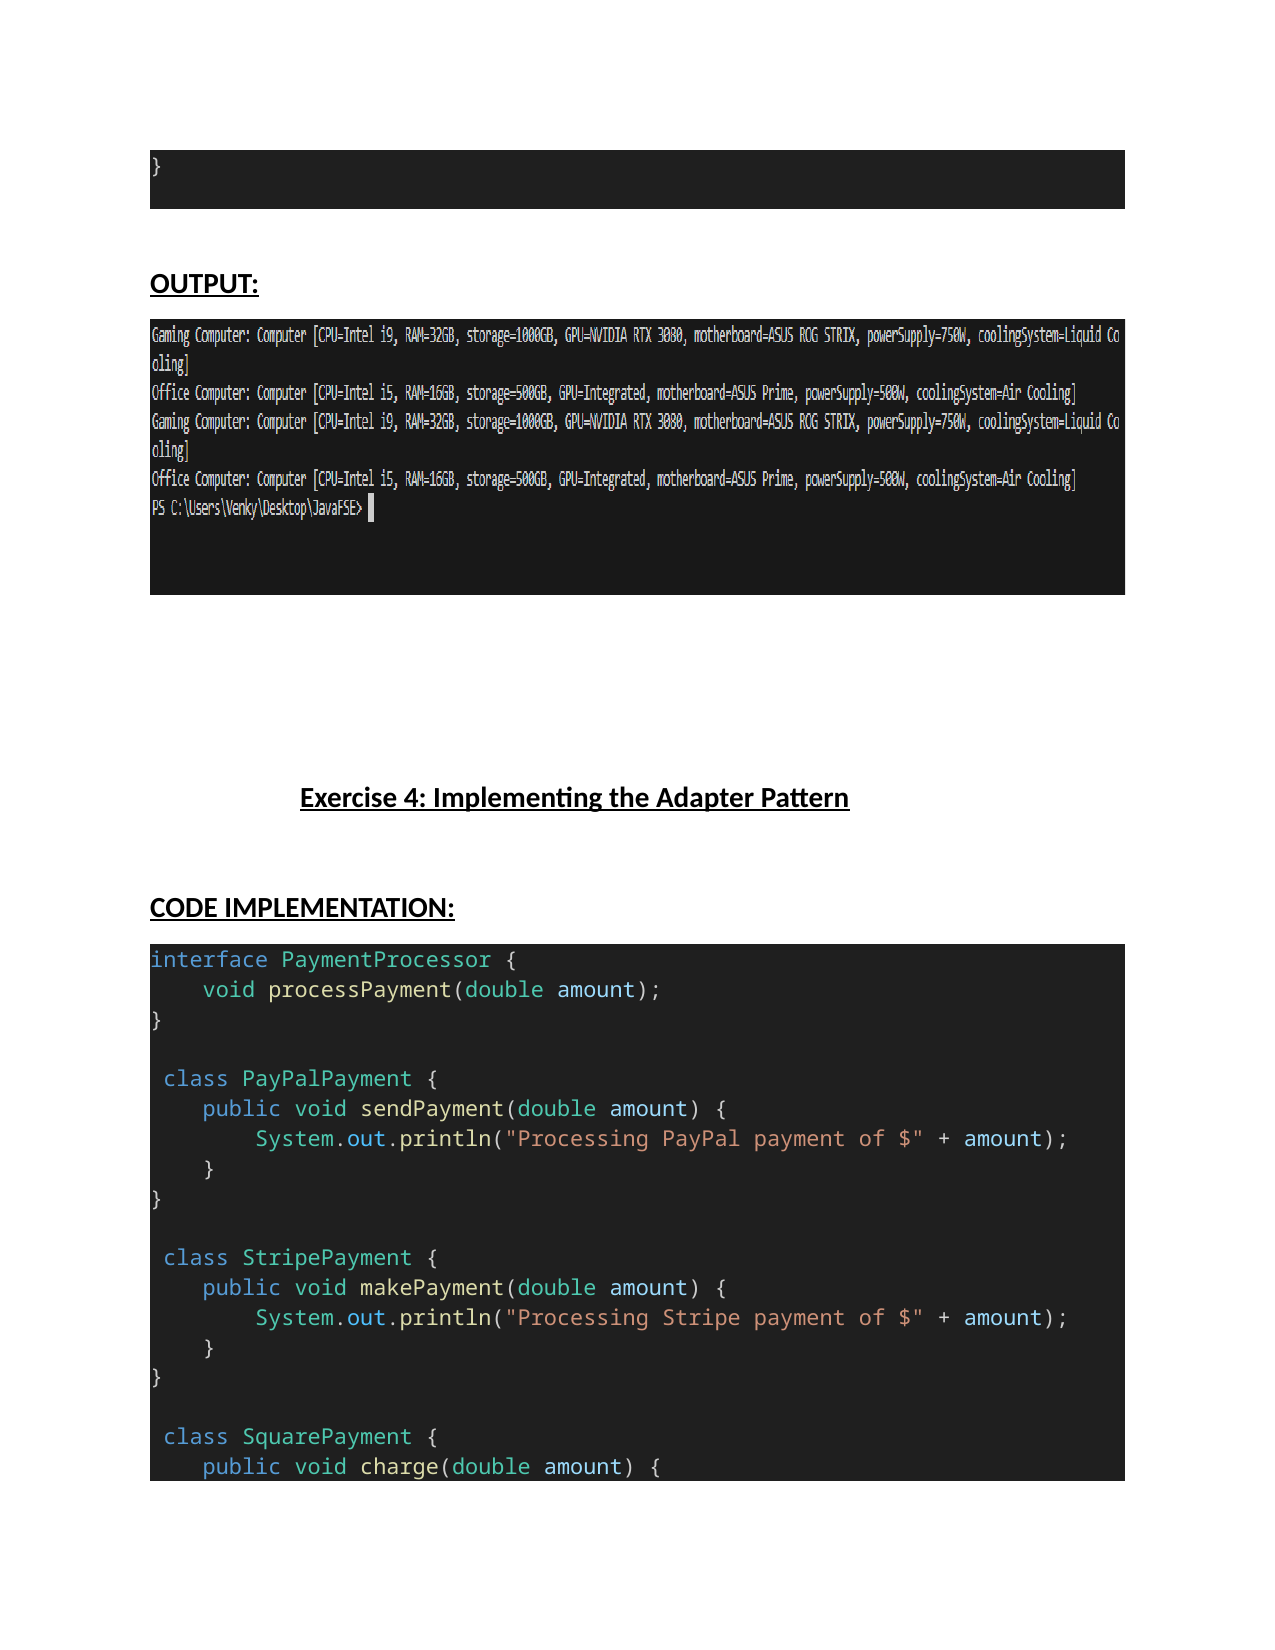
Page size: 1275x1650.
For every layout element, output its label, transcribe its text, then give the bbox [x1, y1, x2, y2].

text System.out.println("Processing Stripe payment of $" + amount); [150, 1302, 1125, 1332]
text class SquarePayment { [150, 1421, 1125, 1451]
text public void charge(double amount) { [150, 1451, 1125, 1481]
text OUTPUT: [150, 265, 1125, 300]
text Exercise 4: Implementing the Adapter Pattern [300, 779, 1125, 814]
text void processPayment(double amount); [150, 974, 1125, 1004]
picture [150, 319, 1125, 595]
text System.out.println("Processing PayPal payment of $" + amount); [150, 1123, 1125, 1153]
text public void makePayment(double amount) { [150, 1272, 1125, 1302]
text } [150, 1332, 1125, 1361]
text public void sendPayment(double amount) { [150, 1093, 1125, 1123]
text class StripePayment { [150, 1242, 1125, 1272]
text CODE IMPLEMENTATION: [150, 889, 1125, 925]
text class PayPalPayment { [150, 1063, 1125, 1093]
text interface PaymentProcessor { [150, 944, 1125, 974]
text } [150, 150, 1125, 180]
text } [150, 1153, 1125, 1183]
text } [150, 1183, 1125, 1212]
text } [150, 1361, 1125, 1391]
text } [150, 1004, 1125, 1034]
